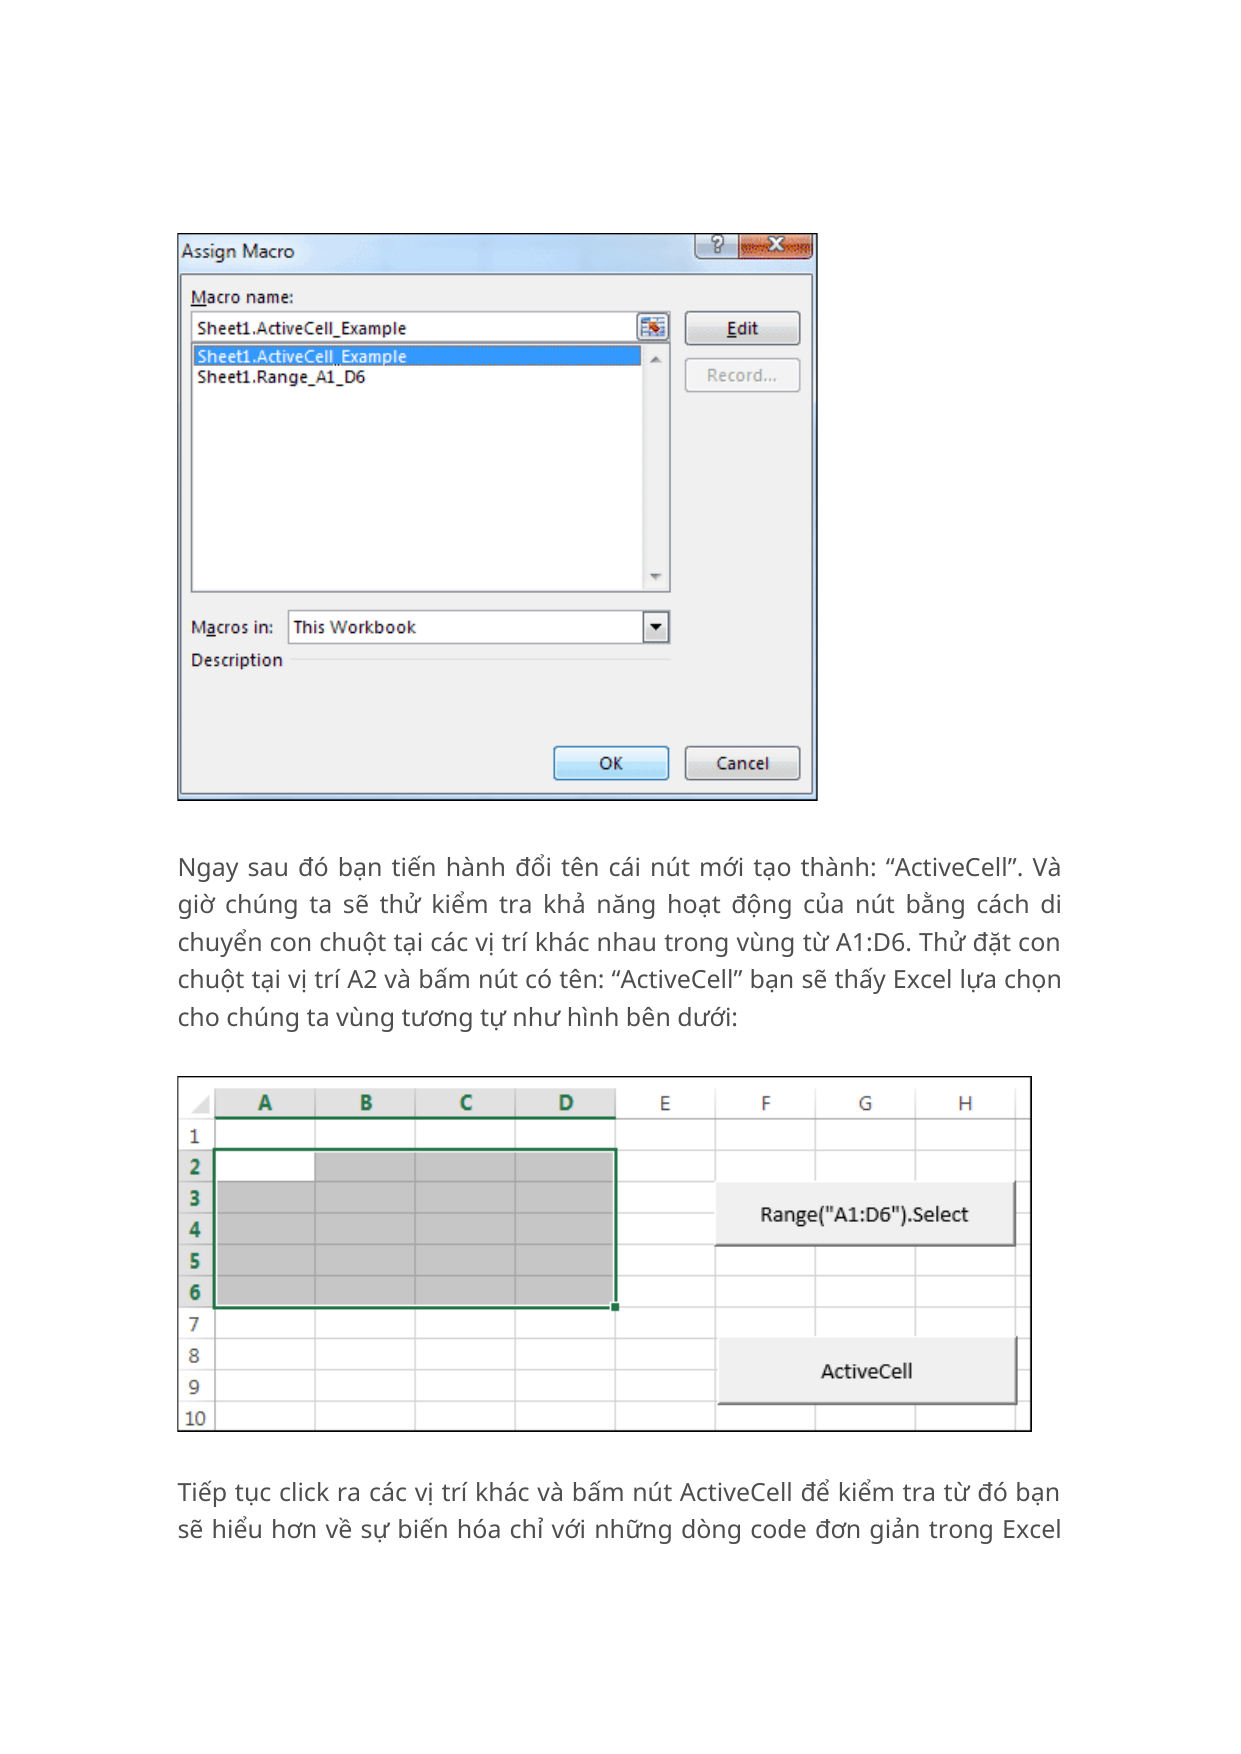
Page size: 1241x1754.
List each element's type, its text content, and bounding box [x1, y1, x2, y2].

picture [177, 233, 818, 801]
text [177, 1473, 1063, 1548]
picture [177, 1076, 1032, 1432]
text Ngay sau đó bạn tiến hành đổi tên cái nút mới tạo thành: “ActiveCell”. Và giờ chúng ta sẽ thử kiểm tra khả năng hoạt động của nút bằng cách di chuyển con chuột tại các vị trí khác nhau trong vùng từ A1:D6. Thử đặt con chuột tại vị trí A2 và bấm nút có tên: “ActiveCell” bạn sẽ thấy Excel lựa chọn cho chúng ta vùng tương tự như hình bên dưới: [177, 848, 1063, 1036]
